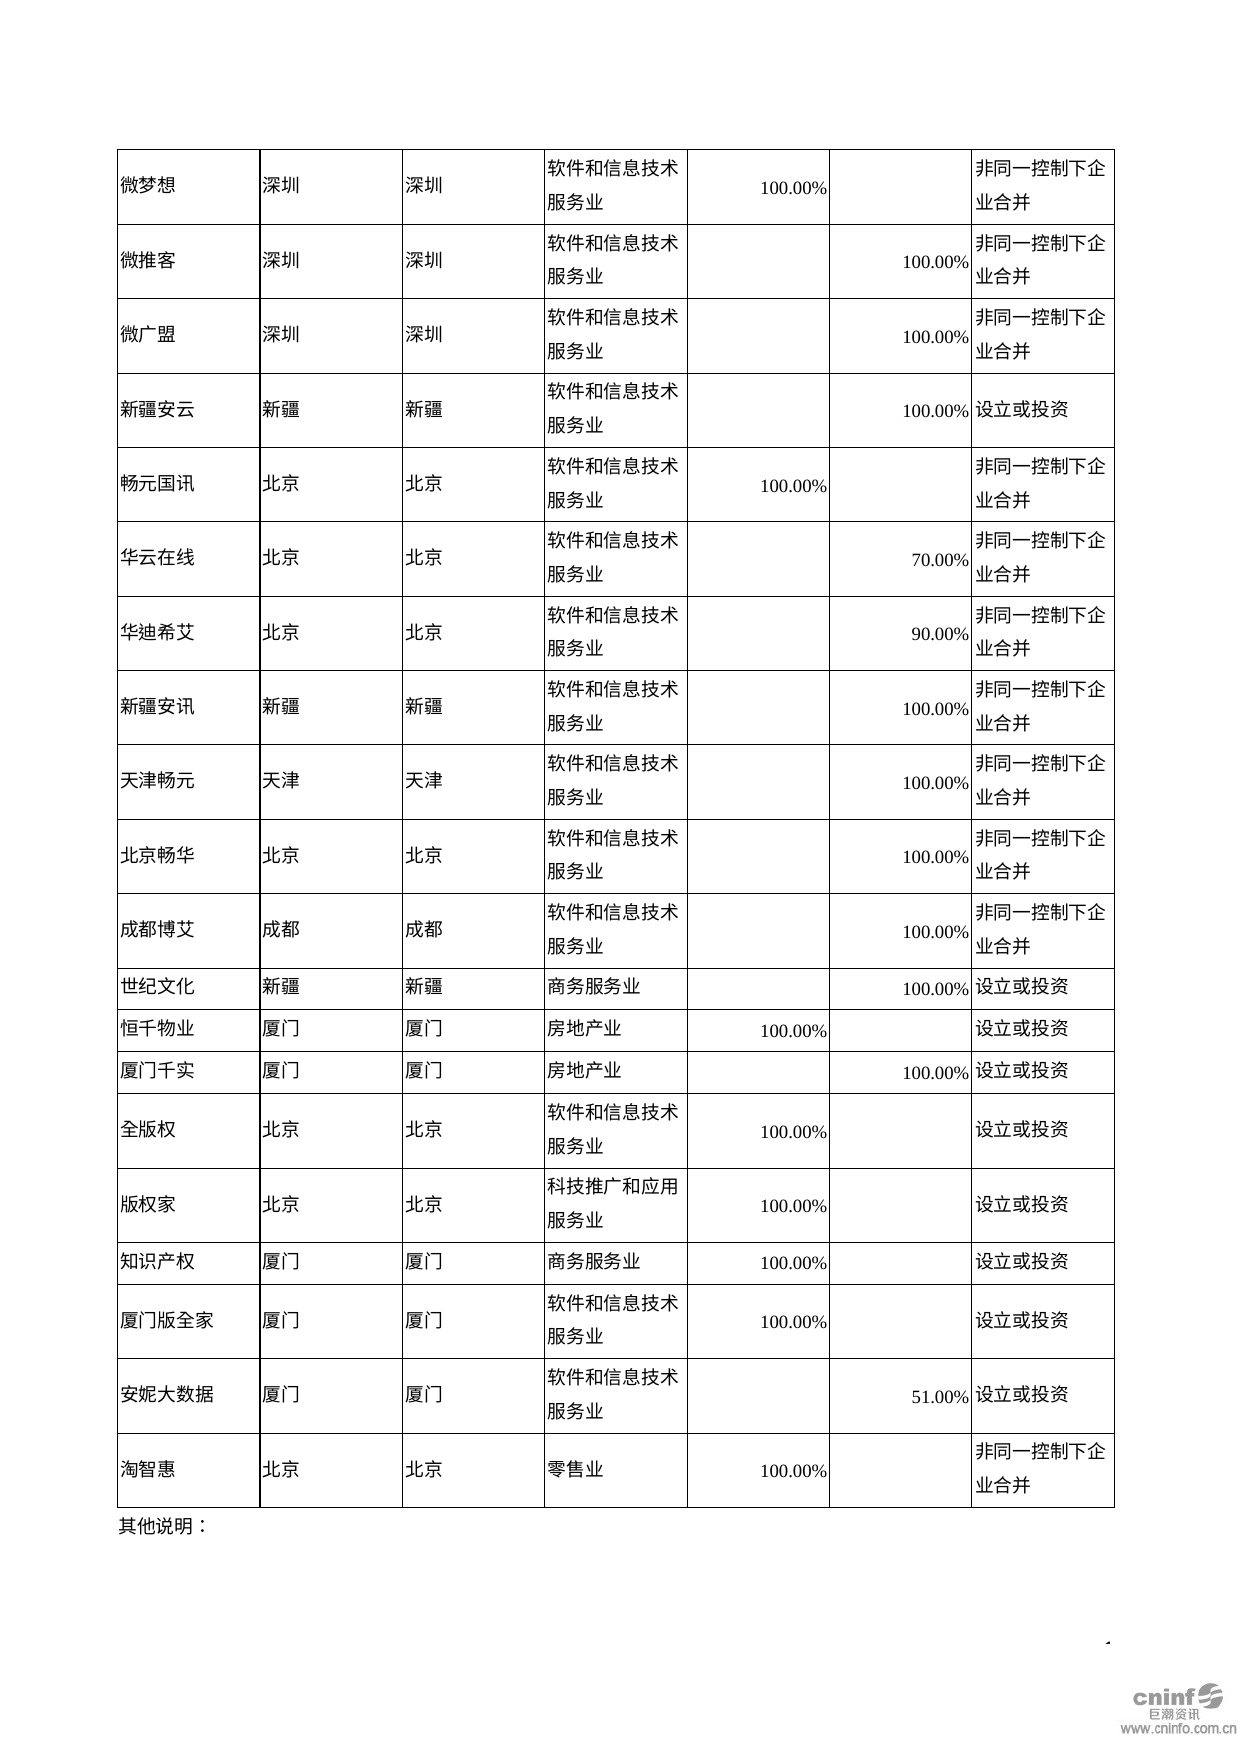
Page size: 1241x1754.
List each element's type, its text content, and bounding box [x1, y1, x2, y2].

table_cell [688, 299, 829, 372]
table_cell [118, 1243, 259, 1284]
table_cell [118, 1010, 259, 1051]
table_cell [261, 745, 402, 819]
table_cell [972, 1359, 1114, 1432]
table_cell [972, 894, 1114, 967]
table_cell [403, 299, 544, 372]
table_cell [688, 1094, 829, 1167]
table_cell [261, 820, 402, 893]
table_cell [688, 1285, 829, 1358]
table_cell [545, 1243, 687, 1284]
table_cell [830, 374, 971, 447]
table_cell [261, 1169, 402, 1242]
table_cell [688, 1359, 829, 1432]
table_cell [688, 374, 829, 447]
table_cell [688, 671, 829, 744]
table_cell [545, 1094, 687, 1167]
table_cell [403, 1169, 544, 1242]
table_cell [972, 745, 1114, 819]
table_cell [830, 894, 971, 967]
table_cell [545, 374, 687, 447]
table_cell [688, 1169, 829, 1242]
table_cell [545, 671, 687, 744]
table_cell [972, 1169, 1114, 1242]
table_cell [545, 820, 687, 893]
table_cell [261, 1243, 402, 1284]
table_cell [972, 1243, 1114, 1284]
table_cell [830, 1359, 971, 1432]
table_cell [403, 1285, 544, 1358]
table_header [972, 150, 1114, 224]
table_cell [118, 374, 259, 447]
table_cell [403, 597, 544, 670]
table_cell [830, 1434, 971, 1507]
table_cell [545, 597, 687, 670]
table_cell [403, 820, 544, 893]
picture [1115, 1680, 1240, 1737]
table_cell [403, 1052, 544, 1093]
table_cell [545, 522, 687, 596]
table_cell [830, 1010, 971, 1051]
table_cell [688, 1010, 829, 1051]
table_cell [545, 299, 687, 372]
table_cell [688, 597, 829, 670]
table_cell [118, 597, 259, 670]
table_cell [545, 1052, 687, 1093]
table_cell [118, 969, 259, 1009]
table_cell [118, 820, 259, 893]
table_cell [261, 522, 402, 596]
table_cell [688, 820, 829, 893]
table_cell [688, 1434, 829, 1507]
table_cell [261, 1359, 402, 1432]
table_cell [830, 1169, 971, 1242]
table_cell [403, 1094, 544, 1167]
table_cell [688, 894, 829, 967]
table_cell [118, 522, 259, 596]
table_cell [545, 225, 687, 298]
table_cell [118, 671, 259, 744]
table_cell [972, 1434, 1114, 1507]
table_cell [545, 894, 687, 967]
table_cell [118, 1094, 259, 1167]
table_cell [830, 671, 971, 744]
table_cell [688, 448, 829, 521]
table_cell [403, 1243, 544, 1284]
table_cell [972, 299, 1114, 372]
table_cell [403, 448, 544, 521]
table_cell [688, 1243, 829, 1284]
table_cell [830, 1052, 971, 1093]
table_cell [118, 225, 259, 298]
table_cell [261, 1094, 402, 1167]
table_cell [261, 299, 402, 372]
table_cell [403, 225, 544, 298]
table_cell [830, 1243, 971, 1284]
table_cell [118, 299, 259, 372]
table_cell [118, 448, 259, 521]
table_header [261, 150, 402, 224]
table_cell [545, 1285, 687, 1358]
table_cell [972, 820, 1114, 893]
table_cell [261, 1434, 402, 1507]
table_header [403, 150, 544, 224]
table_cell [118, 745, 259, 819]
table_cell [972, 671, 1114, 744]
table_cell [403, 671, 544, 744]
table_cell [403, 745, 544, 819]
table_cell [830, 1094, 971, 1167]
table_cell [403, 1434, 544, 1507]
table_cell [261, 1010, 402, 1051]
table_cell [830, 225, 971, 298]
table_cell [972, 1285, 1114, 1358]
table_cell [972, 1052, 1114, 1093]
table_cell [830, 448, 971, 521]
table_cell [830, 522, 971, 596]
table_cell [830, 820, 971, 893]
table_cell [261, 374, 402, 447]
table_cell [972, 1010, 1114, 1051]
text 其他说明： [118, 1513, 1155, 1539]
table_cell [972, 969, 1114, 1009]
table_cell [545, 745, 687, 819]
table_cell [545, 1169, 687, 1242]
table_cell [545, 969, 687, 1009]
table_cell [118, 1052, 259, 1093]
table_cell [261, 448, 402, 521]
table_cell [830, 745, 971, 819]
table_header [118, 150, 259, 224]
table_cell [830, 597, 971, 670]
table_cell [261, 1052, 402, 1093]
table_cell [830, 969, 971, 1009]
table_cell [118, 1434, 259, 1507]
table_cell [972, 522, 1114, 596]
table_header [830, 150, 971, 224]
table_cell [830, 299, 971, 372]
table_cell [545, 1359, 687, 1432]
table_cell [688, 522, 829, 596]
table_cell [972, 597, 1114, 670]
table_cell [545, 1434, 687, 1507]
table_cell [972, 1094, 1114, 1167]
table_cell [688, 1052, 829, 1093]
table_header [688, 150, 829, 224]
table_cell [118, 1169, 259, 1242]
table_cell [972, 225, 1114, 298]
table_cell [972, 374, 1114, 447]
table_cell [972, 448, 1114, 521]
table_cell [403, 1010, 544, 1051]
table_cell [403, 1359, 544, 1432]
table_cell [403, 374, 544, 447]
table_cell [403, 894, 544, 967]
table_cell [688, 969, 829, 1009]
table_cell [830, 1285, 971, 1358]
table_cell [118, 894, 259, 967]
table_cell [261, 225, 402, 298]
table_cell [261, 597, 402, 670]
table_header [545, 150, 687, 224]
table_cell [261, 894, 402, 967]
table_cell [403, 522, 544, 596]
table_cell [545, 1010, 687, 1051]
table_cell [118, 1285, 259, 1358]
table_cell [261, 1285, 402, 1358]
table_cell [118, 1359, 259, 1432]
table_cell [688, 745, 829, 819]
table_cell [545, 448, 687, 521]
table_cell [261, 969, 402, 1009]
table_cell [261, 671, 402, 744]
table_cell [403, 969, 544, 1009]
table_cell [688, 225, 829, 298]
